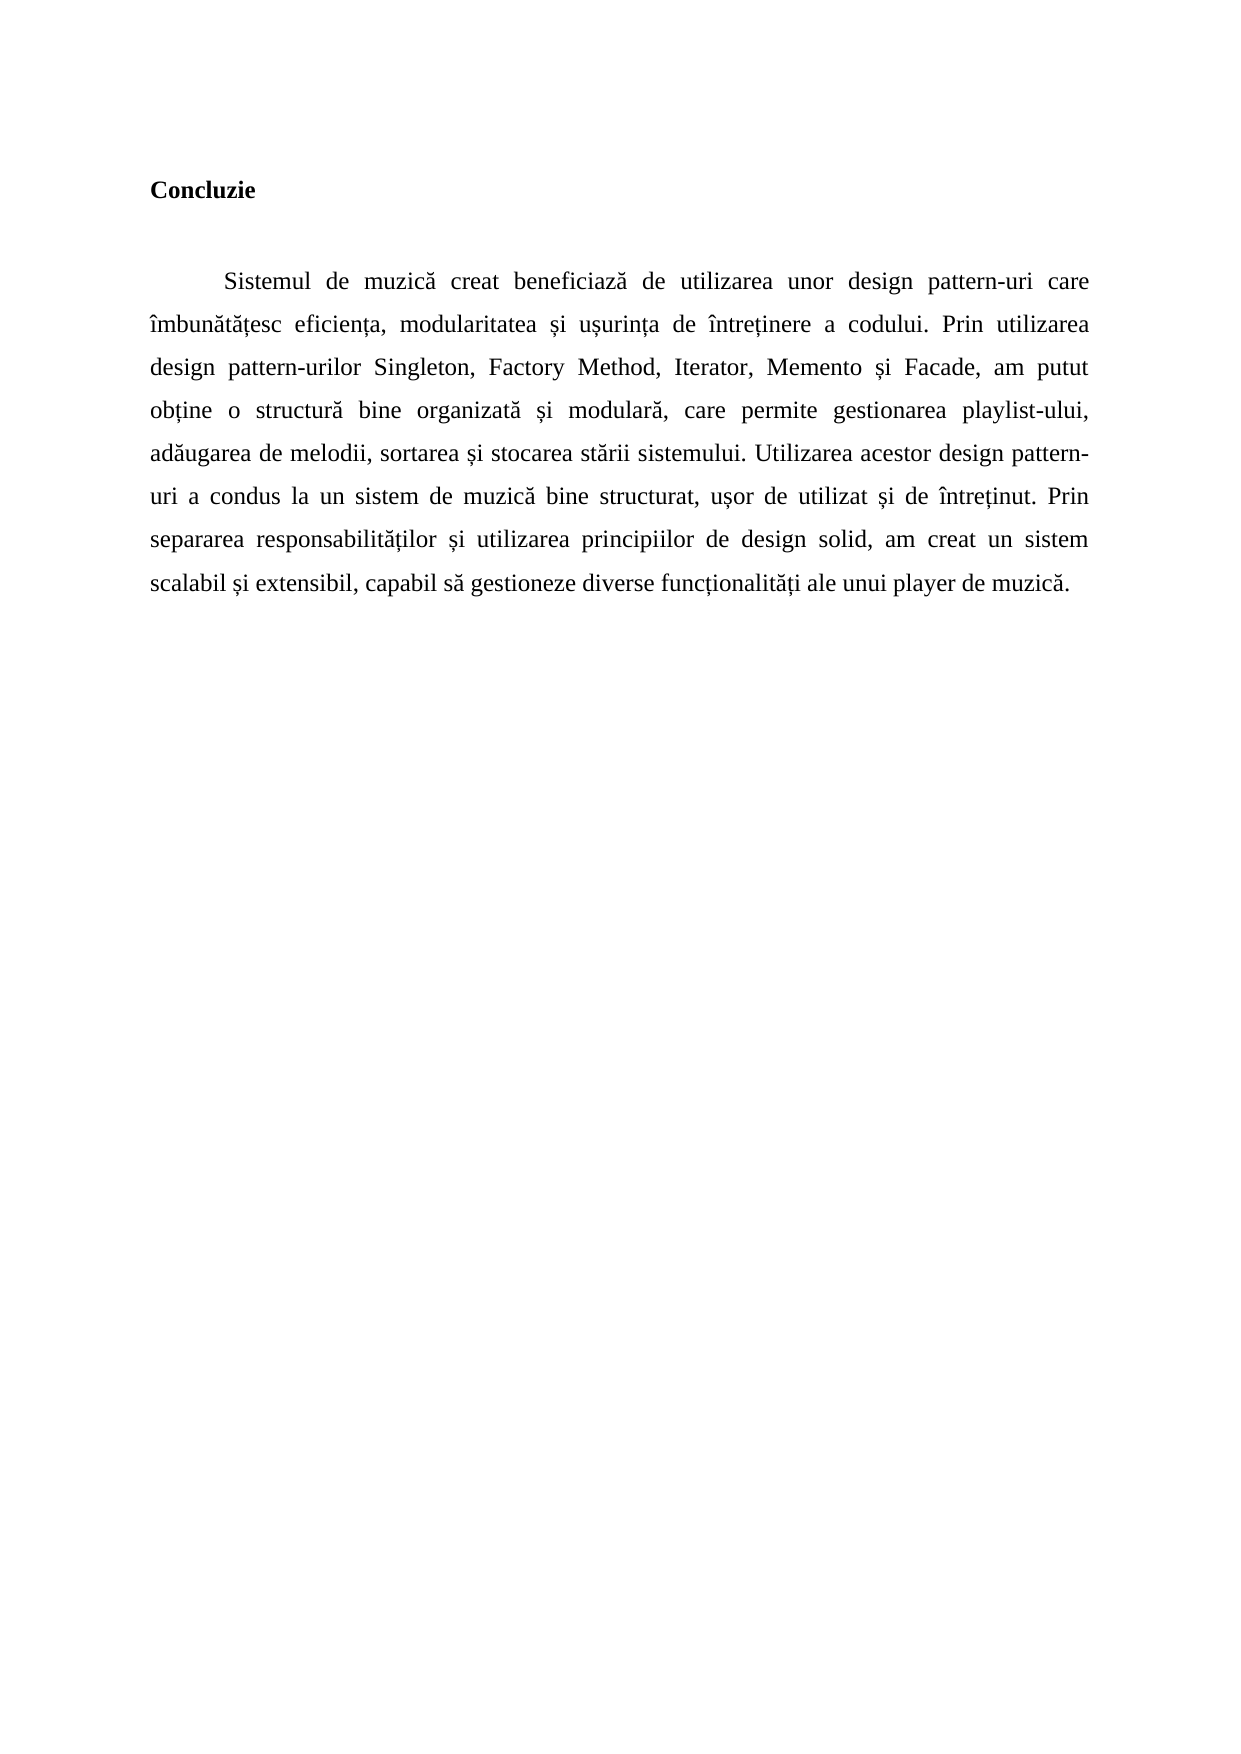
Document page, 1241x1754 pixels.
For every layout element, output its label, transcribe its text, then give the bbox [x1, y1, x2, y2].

subtitle Concluzie [150, 175, 1090, 204]
text Sistemul de muzică creat beneficiază de utilizarea unor design pattern-uri care îmbunătățesc eficiența, modularitatea și ușurința de întreținere a codului. Prin utilizarea design pattern-urilor Singleton, Factory Method, Iterator, Memento și Facade, am putut obține o structură bine organizată și modulară, care permite gestionarea playlist-ului, adăugarea de melodii, sortarea și stocarea stării sistemului. Utilizarea acestor design pattern-uri a condus la un sistem de muzică bine structurat, ușor de utilizat și de întreținut. Prin separarea responsabilităților și utilizarea principiilor de design solid, am creat un sistem scalabil și extensibil, capabil să gestioneze diverse funcționalități ale unui player de muzică. [150, 266, 1090, 596]
